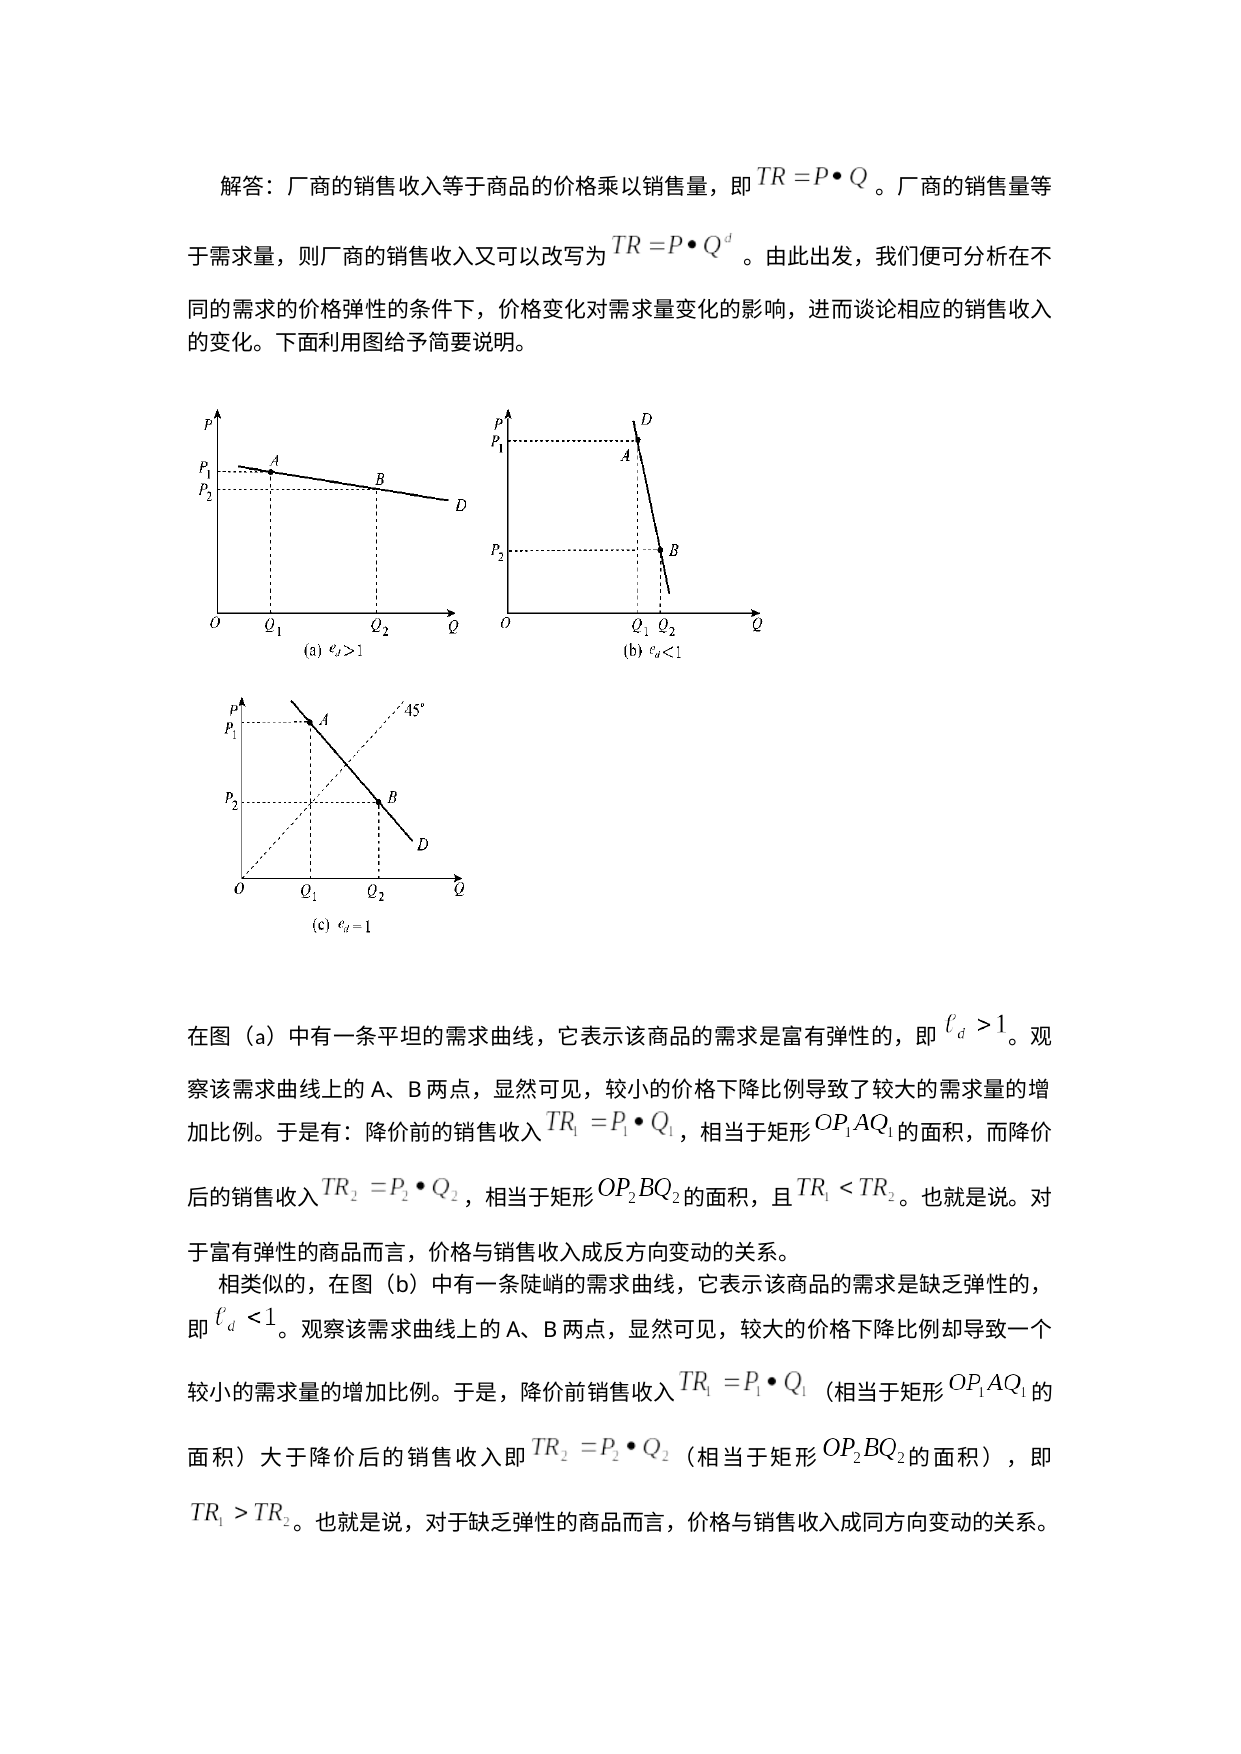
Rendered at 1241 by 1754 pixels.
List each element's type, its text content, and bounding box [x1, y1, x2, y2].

text 在图（a）中有一条平坦的需求曲线，它表示该商品的需求是富有弹性的，即。观察该需求曲线上的A、B两点，显然可见，较小的价格下降比例导致了较大的需求量的增加比例。于是有：降价前的销售收入，相当于矩形的面积，而降价后的销售收入，相当于矩形的面积，且。也就是说。对于富有弹性的商品而言，价格与销售收入成反方向变动的关系。 [187, 1007, 1053, 1267]
picture [190, 399, 769, 672]
picture [187, 681, 519, 945]
text 相类似的，在图（b）中有一条陡峭的需求曲线，它表示该商品的需求是缺乏弹性的，即。观察该需求曲线上的A、B两点，显然可见，较大的价格下降比例却导致一个较小的需求量的增加比例。于是，降价前销售收入（相当于矩形的面积）大于降价后的销售收入即（相当于矩形的面积），即。也就是说，对于缺乏弹性的商品而言，价格与销售收入成同方向变动的关系。 [187, 1267, 1053, 1559]
text 解答：厂商的销售收入等于商品的价格乘以销售量，即 。厂商的销售量等于需求量，则厂商的销售收入又可以改写为 。由此出发，我们便可分析在不同的需求的价格弹性的条件下，价格变化对需求量变化的影响，进而谈论相应的销售收入的变化。下面利用图给予简要说明。 [187, 162, 1053, 357]
